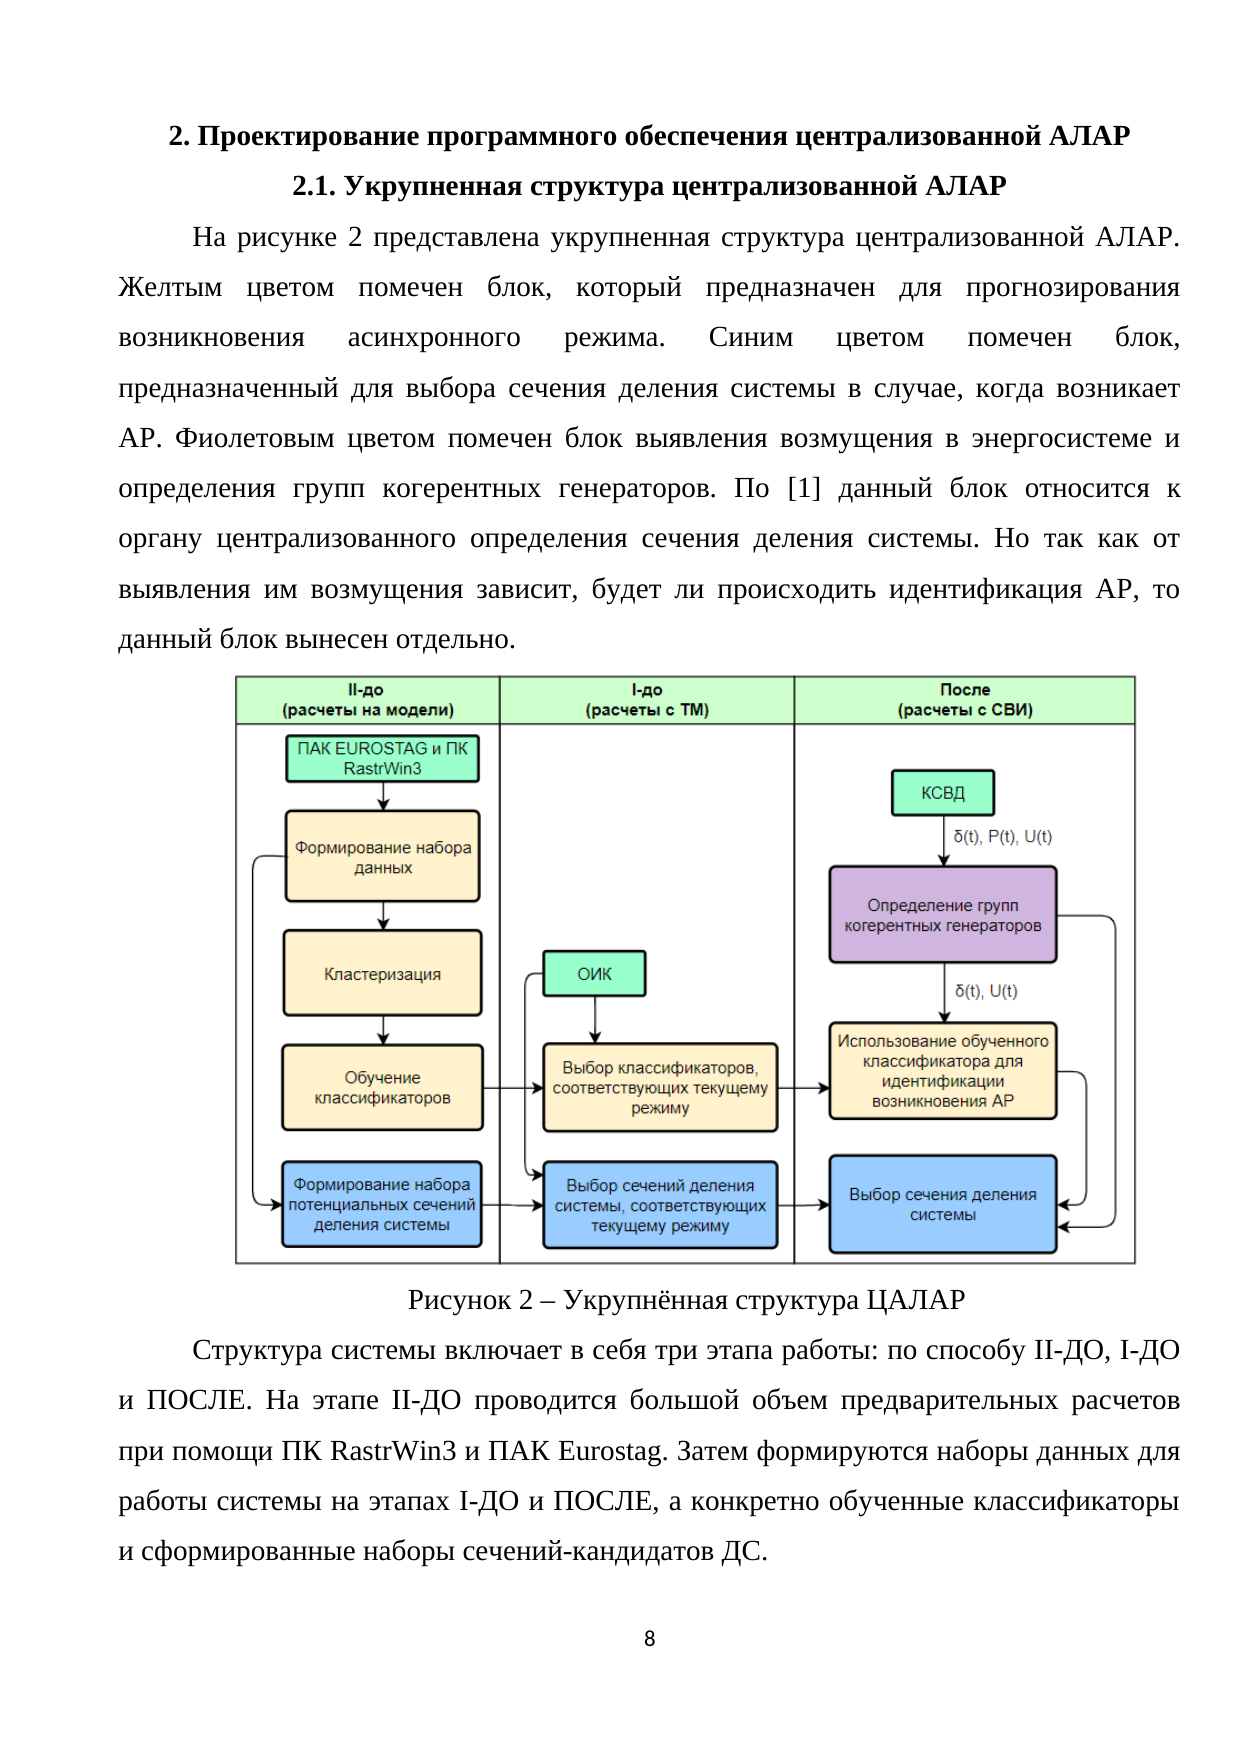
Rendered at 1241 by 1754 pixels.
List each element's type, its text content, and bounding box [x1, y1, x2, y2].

text На рисунке 2 представлена укрупненная структура централизованной АЛАР. Желтым цветом помечен блок, который предназначен для прогнозирования возникновения асинхронного режима. Синим цветом помечен блок, предназначенный для выбора сечения деления системы в случае, когда возникает АР. Фиолетовым цветом помечен блок выявления возмущения в энергосистеме и определения групп когерентных генераторов. По данный блок относится к органу централизованного определения сечения деления системы. Но так как от выявления им возмущения зависит, будет ли происходить идентификация АР, то данный блок вынесен отдельно. [118, 219, 1181, 655]
picture [232, 671, 1141, 1268]
text Рисунок 2 – Укрупнённая структура ЦАЛАР [118, 1282, 1181, 1315]
text Структура системы включает в себя три этапа работы: по способу II-ДО, I-ДО и ПОСЛЕ. На этапе II-ДО проводится большой объем предварительных расчетов при помощи ПК RastrWin3 и ПАК Eurostag. Затем формируются наборы данных для работы системы на этапах I-ДО и ПОСЛЕ, а конкретно обученные классификаторы и сформированные наборы сечений-кандидатов ДС. [118, 1332, 1181, 1567]
subtitle 2.1. Укрупненная структура централизованной АЛАР [118, 168, 1181, 202]
subtitle 2. Проектирование программного обеспечения централизованной АЛАР [118, 118, 1181, 152]
